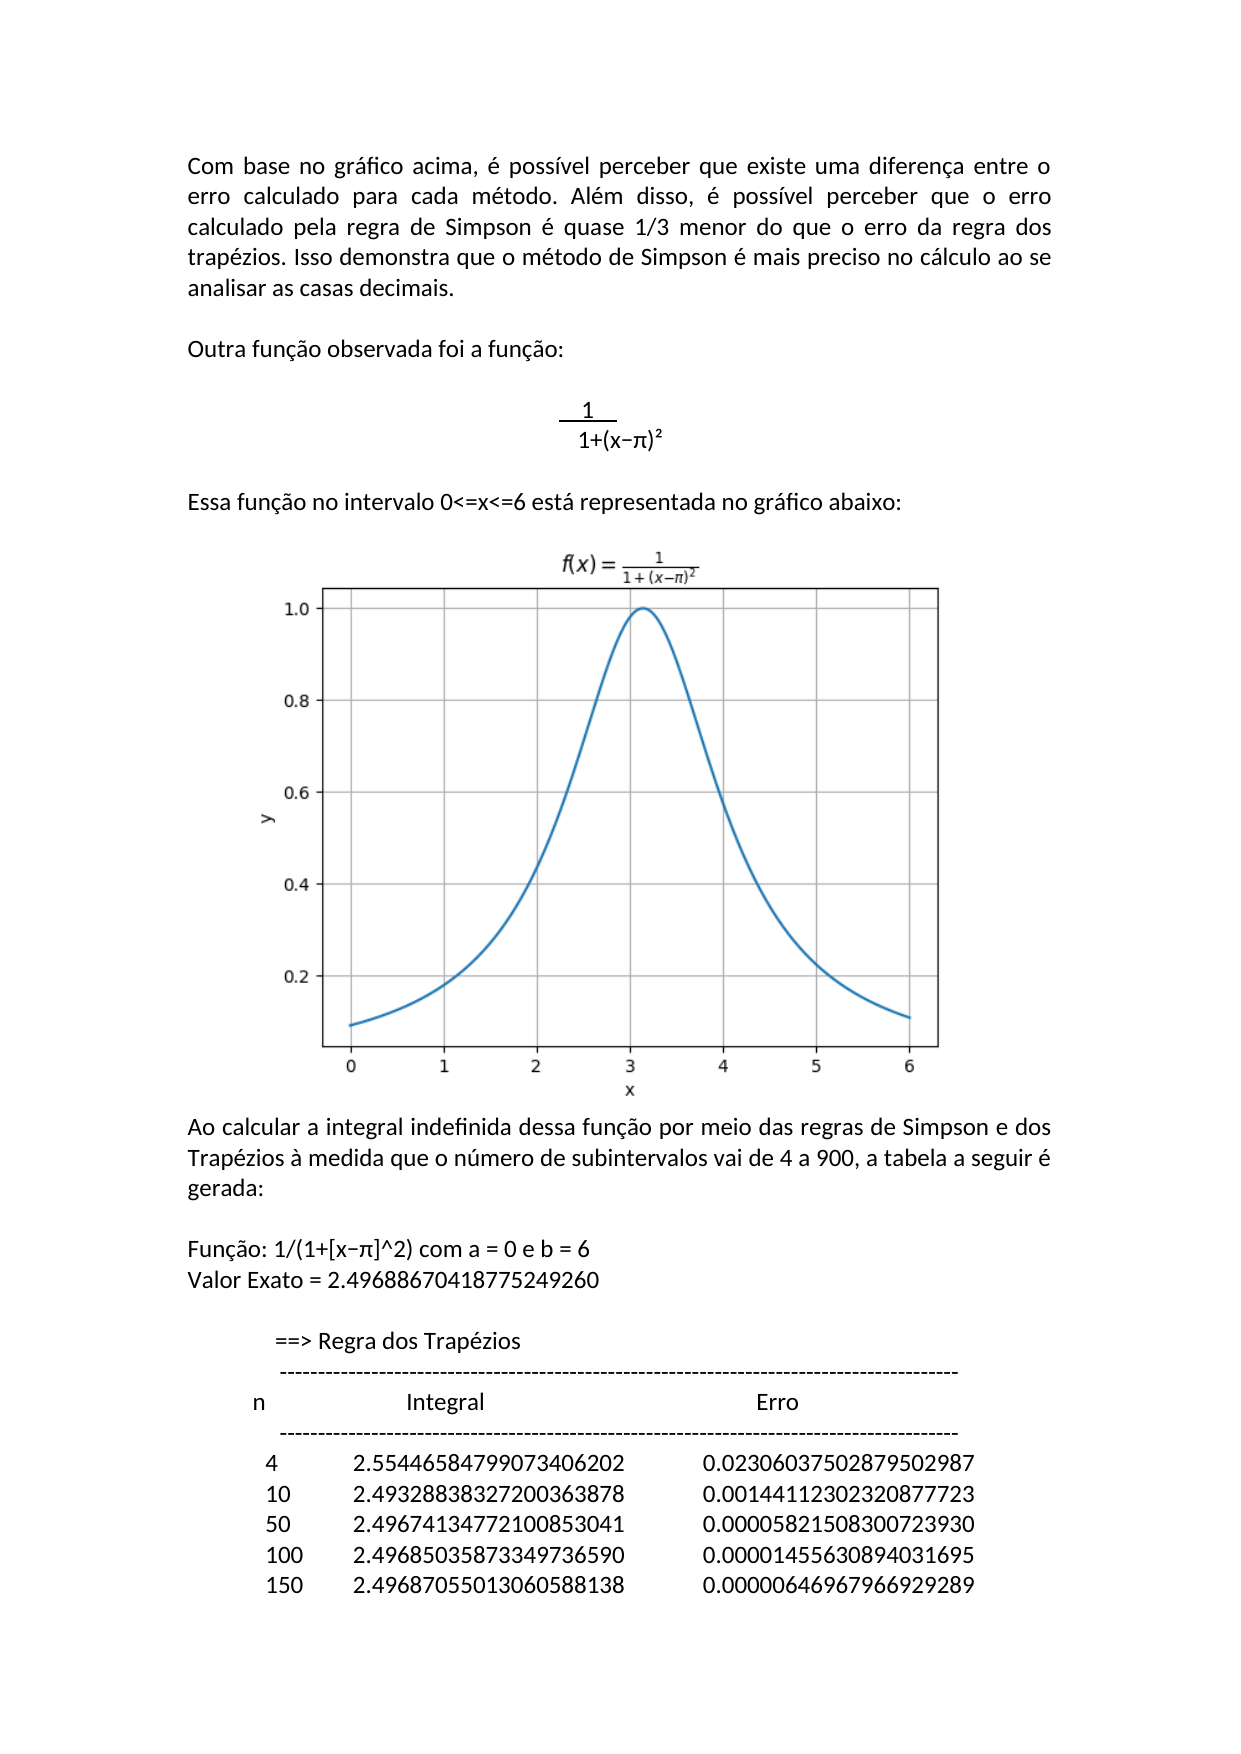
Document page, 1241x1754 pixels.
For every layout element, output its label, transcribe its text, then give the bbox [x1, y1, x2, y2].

text Função: 1/(1+[x−π]^2) com a = 0 e b = 6 [187, 1233, 1053, 1264]
text 4 2.55446584799073406202 0.02306037502879502987 [187, 1447, 1053, 1478]
text ==> Regra dos Trapézios [231, 1325, 1053, 1356]
text ----------------------------------------------------------------------------------------- [187, 1417, 1053, 1447]
text Valor Exato = 2.49688670418775249260 [187, 1264, 1053, 1294]
text n Integral Erro [187, 1386, 1053, 1417]
text 1+(x−π)² [187, 425, 1053, 455]
text ----------------------------------------------------------------------------------------- [187, 1356, 1053, 1386]
text 1 [494, 394, 1053, 425]
text 100 2.49685035873349736590 0.00001455630894031695 [187, 1539, 1053, 1569]
picture [223, 516, 1017, 1112]
text Essa função no intervalo 0<=x<=6 está representada no gráfico abaixo: [187, 486, 1053, 516]
text 50 2.49674134772100853041 0.00005821508300723930 [187, 1508, 1053, 1539]
text Ao calcular a integral indefinida dessa função por meio das regras de Simpson e dos Trapézios à medida que o número de subintervalos vai de 4 a 900, a tabela a seguir é gerada: [187, 1111, 1053, 1203]
text 150 2.49687055013060588138 0.00000646967966929289 [187, 1569, 1053, 1600]
text 10 2.49328838327200363878 0.00144112302320877723 [187, 1478, 1053, 1508]
text Com base no gráfico acima, é possível perceber que existe uma diferença entre o erro calculado para cada método. Além disso, é possível perceber que o erro calculado pela regra de Simpson é quase 1/3 menor do que o erro da regra dos trapézios. Isso demonstra que o método de Simpson é mais preciso no cálculo ao se analisar as casas decimais. [187, 150, 1053, 303]
text Outra função observada foi a função: [187, 333, 1053, 364]
